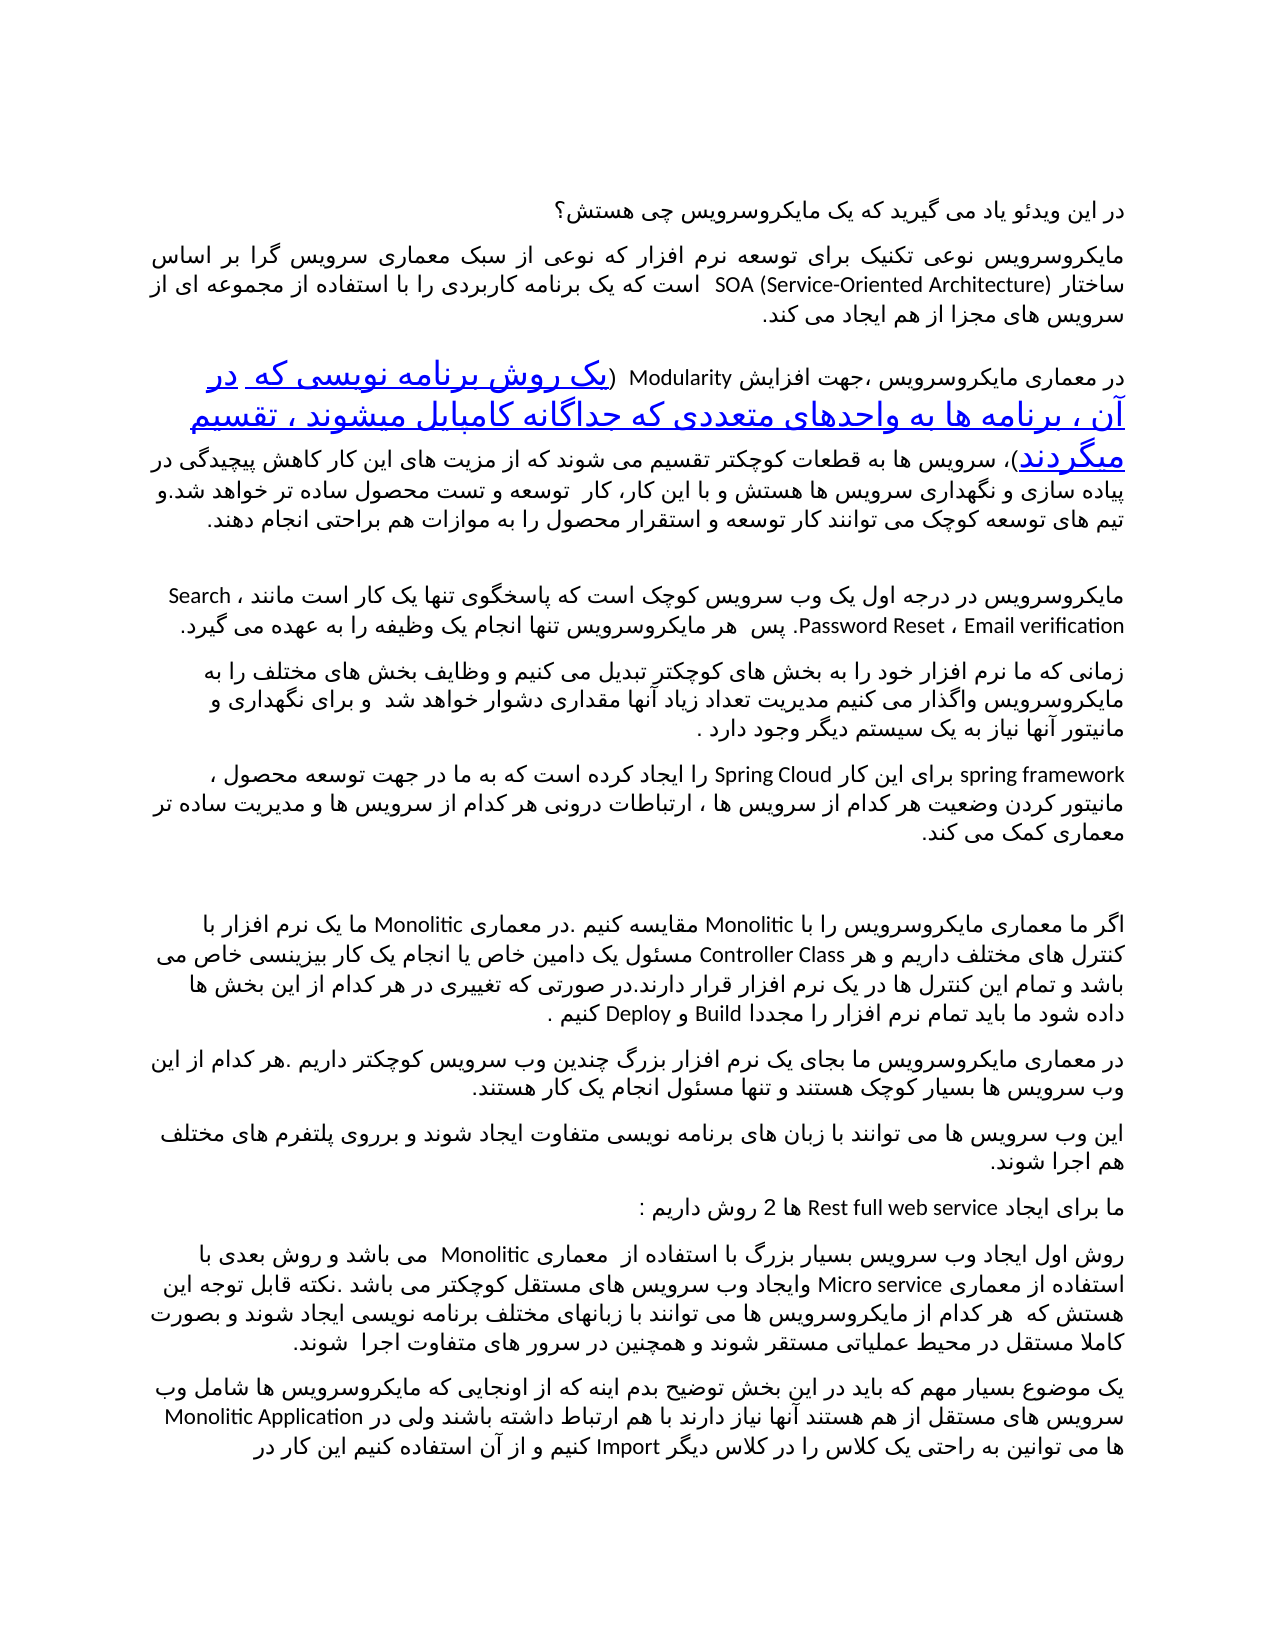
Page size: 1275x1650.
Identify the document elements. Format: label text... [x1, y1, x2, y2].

text این وب سرویس ها می توانند با زبان های برنامه نویسی متفاوت ایجاد شوند و برروی پلتفرم های مختلف هم اجرا شوند. [150, 1119, 1125, 1174]
text spring framework برای این کار Spring Cloud را ایجاد کرده است که به ما در جهت توسعه محصول ، مانیتور کردن وضعیت هر کدام از سرویس ها ، ارتباطات درونی هر کدام از سرویس ها و مدیریت ساده تر معماری کمک می کند. [150, 760, 1125, 845]
text اگر ما معماری مایکروسرویس را با Monolitic مقایسه کنیم .در معماری Monolitic ما یک نرم افزار با کنترل های مختلف داریم و هر Controller Class مسئول یک دامین خاص یا انجام یک کار بیزینسی خاص می باشد و تمام این کنترل ها در یک نرم افزار قرار دارند.در صورتی که تغییری در هر کدام از این بخش ها داده شود ما باید تمام نرم افزار را مجددا Build و Deploy کنیم . [150, 910, 1125, 1027]
text در این ویدئو یاد می گیرید که یک مایکروسرویس چی هستش؟ [150, 197, 1125, 223]
text مایکروسرویس در درجه اول یک وب سرویس کوچک است که پاسخگوی تنها یک کار است مانند Search ، Password Reset ، Email verification. پس هر مایکروسرویس تنها انجام یک وظیفه را به عهده می گیرد. [150, 581, 1125, 639]
subtitle در معماری مایکروسرویس ،جهت افزایش Modularity (یک روش برنامه نویسی که در آن ، برنامه ها به واحدهای متعددی که جداگانه کامپایل میشوند ، تقسیم میگردند)، سرویس ها به قطعات کوچکتر تقسیم می شوند که از مزیت های این کار کاهش پیچیدگی در پیاده سازی و نگهداری سرویس ها هستش و با این کار، کار توسعه و تست محصول ساده تر خواهد شد.و تیم های توسعه کوچک می توانند کار توسعه و استقرار محصول را به موازات هم براحتی انجام دهند. [150, 354, 1125, 532]
text روش اول ایجاد وب سرویس بسیار بزرگ با استفاده از معماری Monolitic می باشد و روش بعدی با استفاده از معماری Micro service وایجاد وب سرویس های مستقل کوچکتر می باشد .نکته قابل توجه این هستش که هر کدام از مایکروسرویس ها می توانند با زبانهای مختلف برنامه نویسی ایجاد شوند و بصورت کاملا مستقل در محیط عملیاتی مستقر شوند و همچنین در سرور های متفاوت اجرا شوند. [150, 1240, 1125, 1355]
text زمانی که ما نرم افزار خود را به بخش های کوچکتر تبدیل می کنیم و وظایف بخش های مختلف را به مایکروسرویس واگذار می کنیم مدیریت تعداد زیاد آنها مقداری دشوار خواهد شد و برای نگهداری و مانیتور آنها نیاز به یک سیستم دیگر وجود دارد . [150, 658, 1125, 741]
text در معماری مایکروسرویس ما بجای یک نرم افزار بزرگ چندین وب سرویس کوچکتر داریم .هر کدام از این وب سرویس ها بسیار کوچک هستند و تنها مسئول انجام یک کار هستند. [150, 1046, 1125, 1101]
text مایکروسرویس نوعی تکنیک برای توسعه نرم افزار که نوعی از سبک معماری سرویس گرا بر اساس ساختار SOA (Service-Oriented Architecture) است که یک برنامه کاربردی را با استفاده از مجموعه ای از سرویس های مجزا از هم ایجاد می کند. [150, 242, 1125, 327]
text ما برای ایجاد Rest full web service ها 2 روش داریم : [150, 1193, 1125, 1221]
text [150, 1374, 1125, 1460]
